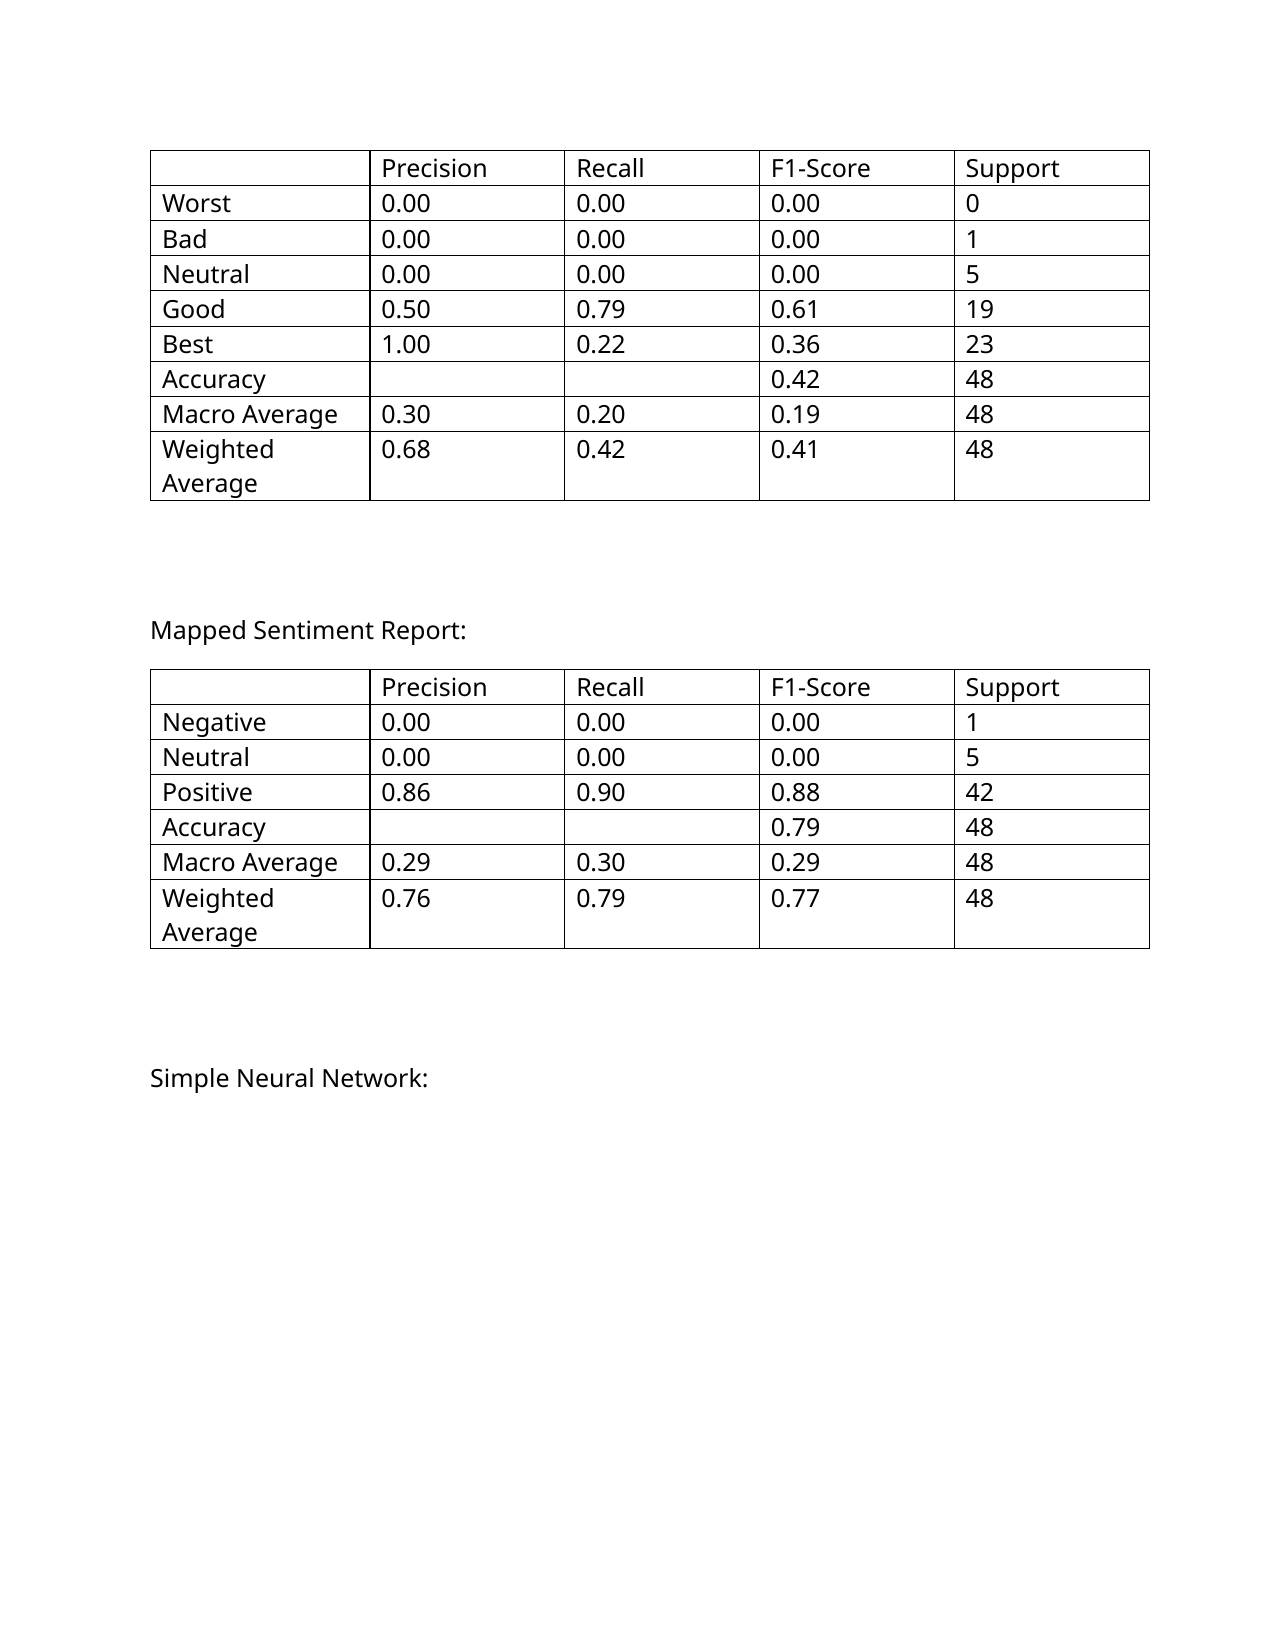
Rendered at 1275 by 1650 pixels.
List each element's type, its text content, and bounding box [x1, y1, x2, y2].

table_header F1-Score [760, 670, 954, 704]
table_cell 0.00 [565, 705, 759, 739]
table_header Recall [565, 151, 759, 185]
table_cell 19 [955, 291, 1149, 326]
table_cell 0.77 [760, 880, 954, 948]
table_cell 48 [955, 880, 1149, 948]
table_cell 42 [955, 775, 1149, 809]
table_cell 0.00 [760, 740, 954, 774]
table_cell [371, 810, 564, 844]
table_cell Neutral [151, 740, 369, 774]
table_cell Positive [151, 775, 369, 809]
table_cell 0 [955, 186, 1149, 220]
table_cell 0.61 [760, 291, 954, 326]
table_cell 0.00 [565, 186, 759, 220]
table_cell 0.00 [371, 221, 564, 255]
table_cell 0.00 [371, 705, 564, 739]
table_cell 0.00 [760, 221, 954, 255]
table_cell 0.30 [565, 845, 759, 879]
table_cell Macro Average [151, 845, 369, 879]
table_cell 0.42 [760, 362, 954, 396]
table_cell 0.00 [371, 740, 564, 774]
text Simple Neural Network: [150, 1061, 1125, 1095]
table_cell Macro Average [151, 397, 369, 431]
table_cell 48 [955, 362, 1149, 396]
table_cell 0.68 [371, 432, 564, 500]
table_cell [565, 810, 759, 844]
table_cell 0.41 [760, 432, 954, 500]
table_cell 0.79 [565, 291, 759, 326]
table_cell 0.00 [565, 221, 759, 255]
table_header [151, 151, 369, 185]
table_cell 0.29 [371, 845, 564, 879]
table_cell 5 [955, 740, 1149, 774]
table_header Precision [371, 151, 564, 185]
table_cell 0.79 [565, 880, 759, 948]
table_header [151, 670, 369, 704]
table_cell 1 [955, 221, 1149, 255]
table_header F1-Score [760, 151, 954, 185]
table_cell Accuracy [151, 362, 369, 396]
table_cell 0.30 [371, 397, 564, 431]
table_cell 0.36 [760, 327, 954, 361]
table_cell 48 [955, 810, 1149, 844]
table_cell 0.00 [565, 256, 759, 290]
table_cell 0.00 [565, 740, 759, 774]
table_cell 23 [955, 327, 1149, 361]
table_cell 48 [955, 845, 1149, 879]
table_cell 0.42 [565, 432, 759, 500]
table_cell 1 [955, 705, 1149, 739]
table_cell Weighted Average [151, 432, 369, 500]
table_cell 0.00 [371, 186, 564, 220]
table_cell [371, 362, 564, 396]
table_cell 0.88 [760, 775, 954, 809]
table_header Recall [565, 670, 759, 704]
table_cell 0.22 [565, 327, 759, 361]
table_cell 0.76 [371, 880, 564, 948]
table_header Precision [371, 670, 564, 704]
table_cell 0.90 [565, 775, 759, 809]
table_cell Best [151, 327, 369, 361]
table_cell 0.00 [760, 186, 954, 220]
table_cell 0.86 [371, 775, 564, 809]
table_cell 0.19 [760, 397, 954, 431]
table_cell 0.79 [760, 810, 954, 844]
table_cell Negative [151, 705, 369, 739]
table_cell 0.20 [565, 397, 759, 431]
table_cell 48 [955, 432, 1149, 500]
table_cell Neutral [151, 256, 369, 290]
table_cell 5 [955, 256, 1149, 290]
table_cell 0.00 [371, 256, 564, 290]
table_cell Good [151, 291, 369, 326]
table_header Support [955, 151, 1149, 185]
table_header Support [955, 670, 1149, 704]
table_cell 0.29 [760, 845, 954, 879]
table_cell 1.00 [371, 327, 564, 361]
table_cell 48 [955, 397, 1149, 431]
table_cell 0.50 [371, 291, 564, 326]
text Mapped Sentiment Report: [150, 613, 1125, 647]
table_cell Worst [151, 186, 369, 220]
table_cell Bad [151, 221, 369, 255]
table_cell Weighted Average [151, 880, 369, 948]
table_cell Accuracy [151, 810, 369, 844]
table_cell [565, 362, 759, 396]
table_cell 0.00 [760, 705, 954, 739]
table_cell 0.00 [760, 256, 954, 290]
